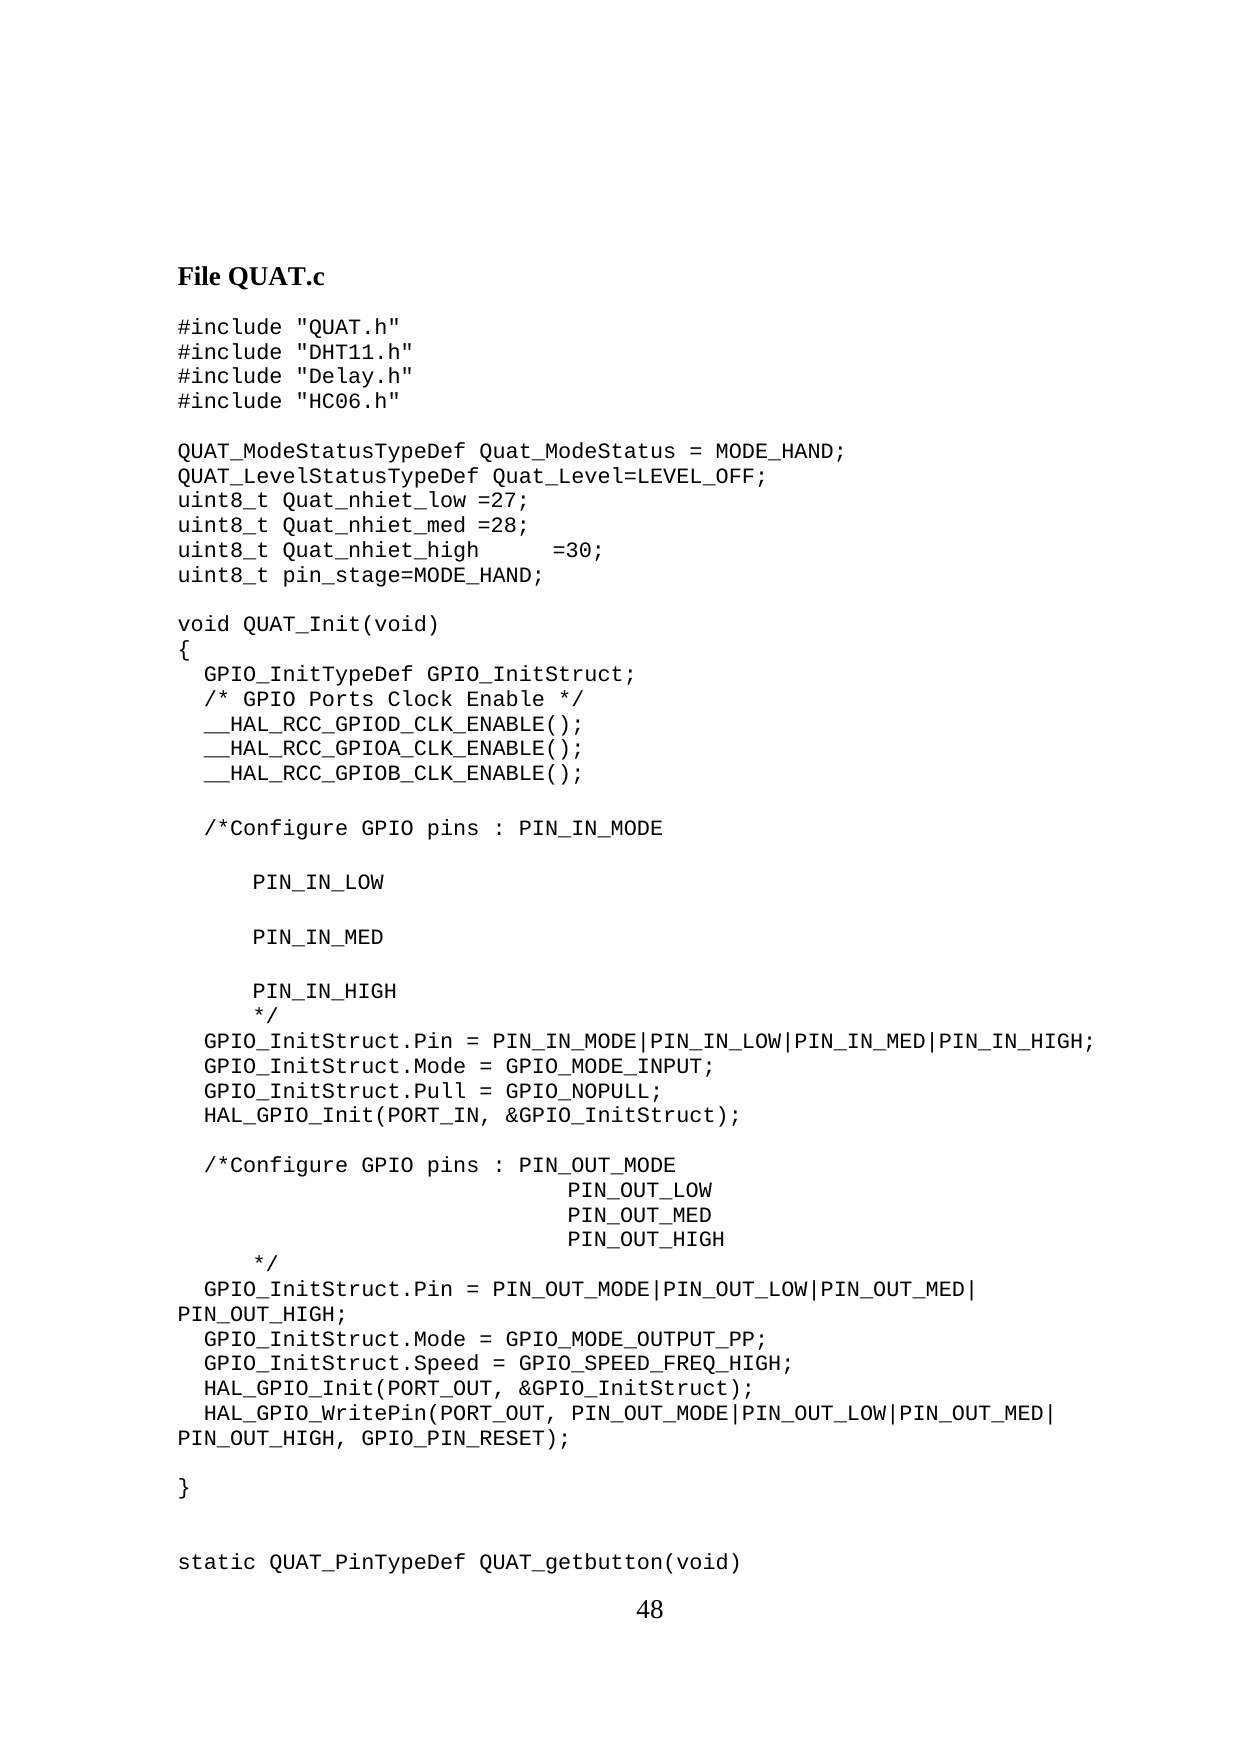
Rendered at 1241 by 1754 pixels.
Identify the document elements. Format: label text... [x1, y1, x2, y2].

text { [177, 638, 1122, 663]
text PIN_IN_MED [177, 896, 1122, 951]
text uint8_t Quat_nhiet_med =28; [177, 514, 1122, 539]
text PIN_IN_LOW [177, 842, 1122, 896]
text QUAT_LevelStatusTypeDef Quat_Level=LEVEL_OFF; [177, 465, 1122, 490]
text GPIO_InitStruct.Speed = GPIO_SPEED_FREQ_HIGH; [177, 1353, 1122, 1377]
text PIN_OUT_LOW [177, 1179, 1122, 1204]
text /*Configure GPIO pins : PIN_IN_MODE [177, 817, 1122, 842]
text */ [177, 1253, 1122, 1278]
text #include "QUAT.h" [177, 316, 1122, 341]
text /*Configure GPIO pins : PIN_OUT_MODE [177, 1154, 1122, 1179]
text #include "Delay.h" [177, 366, 1122, 391]
text File QUAT.c [177, 260, 1122, 291]
text static QUAT_PinTypeDef QUAT_getbutton(void) [177, 1551, 1122, 1576]
text GPIO_InitStruct.Mode = GPIO_MODE_OUTPUT_PP; [177, 1328, 1122, 1353]
text } [177, 1477, 1122, 1501]
text __HAL_RCC_GPIOD_CLK_ENABLE(); [177, 713, 1122, 738]
text GPIO_InitTypeDef GPIO_InitStruct; [177, 663, 1122, 688]
text uint8_t pin_stage=MODE_HAND; [177, 564, 1122, 589]
text uint8_t Quat_nhiet_high =30; [177, 539, 1122, 564]
text HAL_GPIO_WritePin(PORT_OUT, PIN_OUT_MODE|PIN_OUT_LOW|PIN_OUT_MED|PIN_OUT_HIGH, GPIO_PIN_RESET); [177, 1402, 1122, 1452]
text void QUAT_Init(void) [177, 614, 1122, 638]
text GPIO_InitStruct.Pull = GPIO_NOPULL; [177, 1080, 1122, 1105]
text uint8_t Quat_nhiet_low =27; [177, 490, 1122, 514]
text PIN_OUT_MED [177, 1204, 1122, 1229]
text #include "DHT11.h" [177, 341, 1122, 366]
text __HAL_RCC_GPIOB_CLK_ENABLE(); [177, 762, 1122, 787]
text GPIO_InitStruct.Pin = PIN_OUT_MODE|PIN_OUT_LOW|PIN_OUT_MED|PIN_OUT_HIGH; [177, 1278, 1122, 1328]
text HAL_GPIO_Init(PORT_OUT, &GPIO_InitStruct); [177, 1377, 1122, 1402]
text GPIO_InitStruct.Mode = GPIO_MODE_INPUT; [177, 1055, 1122, 1080]
text */ [177, 1006, 1122, 1030]
text __HAL_RCC_GPIOA_CLK_ENABLE(); [177, 738, 1122, 762]
text #include "HC06.h" [177, 391, 1122, 415]
text PIN_OUT_HIGH [177, 1229, 1122, 1253]
text QUAT_ModeStatusTypeDef Quat_ModeStatus = MODE_HAND; [177, 440, 1122, 465]
text PIN_IN_HIGH [177, 951, 1122, 1006]
text HAL_GPIO_Init(PORT_IN, &GPIO_InitStruct); [177, 1105, 1122, 1129]
text GPIO_InitStruct.Pin = PIN_IN_MODE|PIN_IN_LOW|PIN_IN_MED|PIN_IN_HIGH; [177, 1030, 1122, 1055]
text /* GPIO Ports Clock Enable */ [177, 688, 1122, 713]
